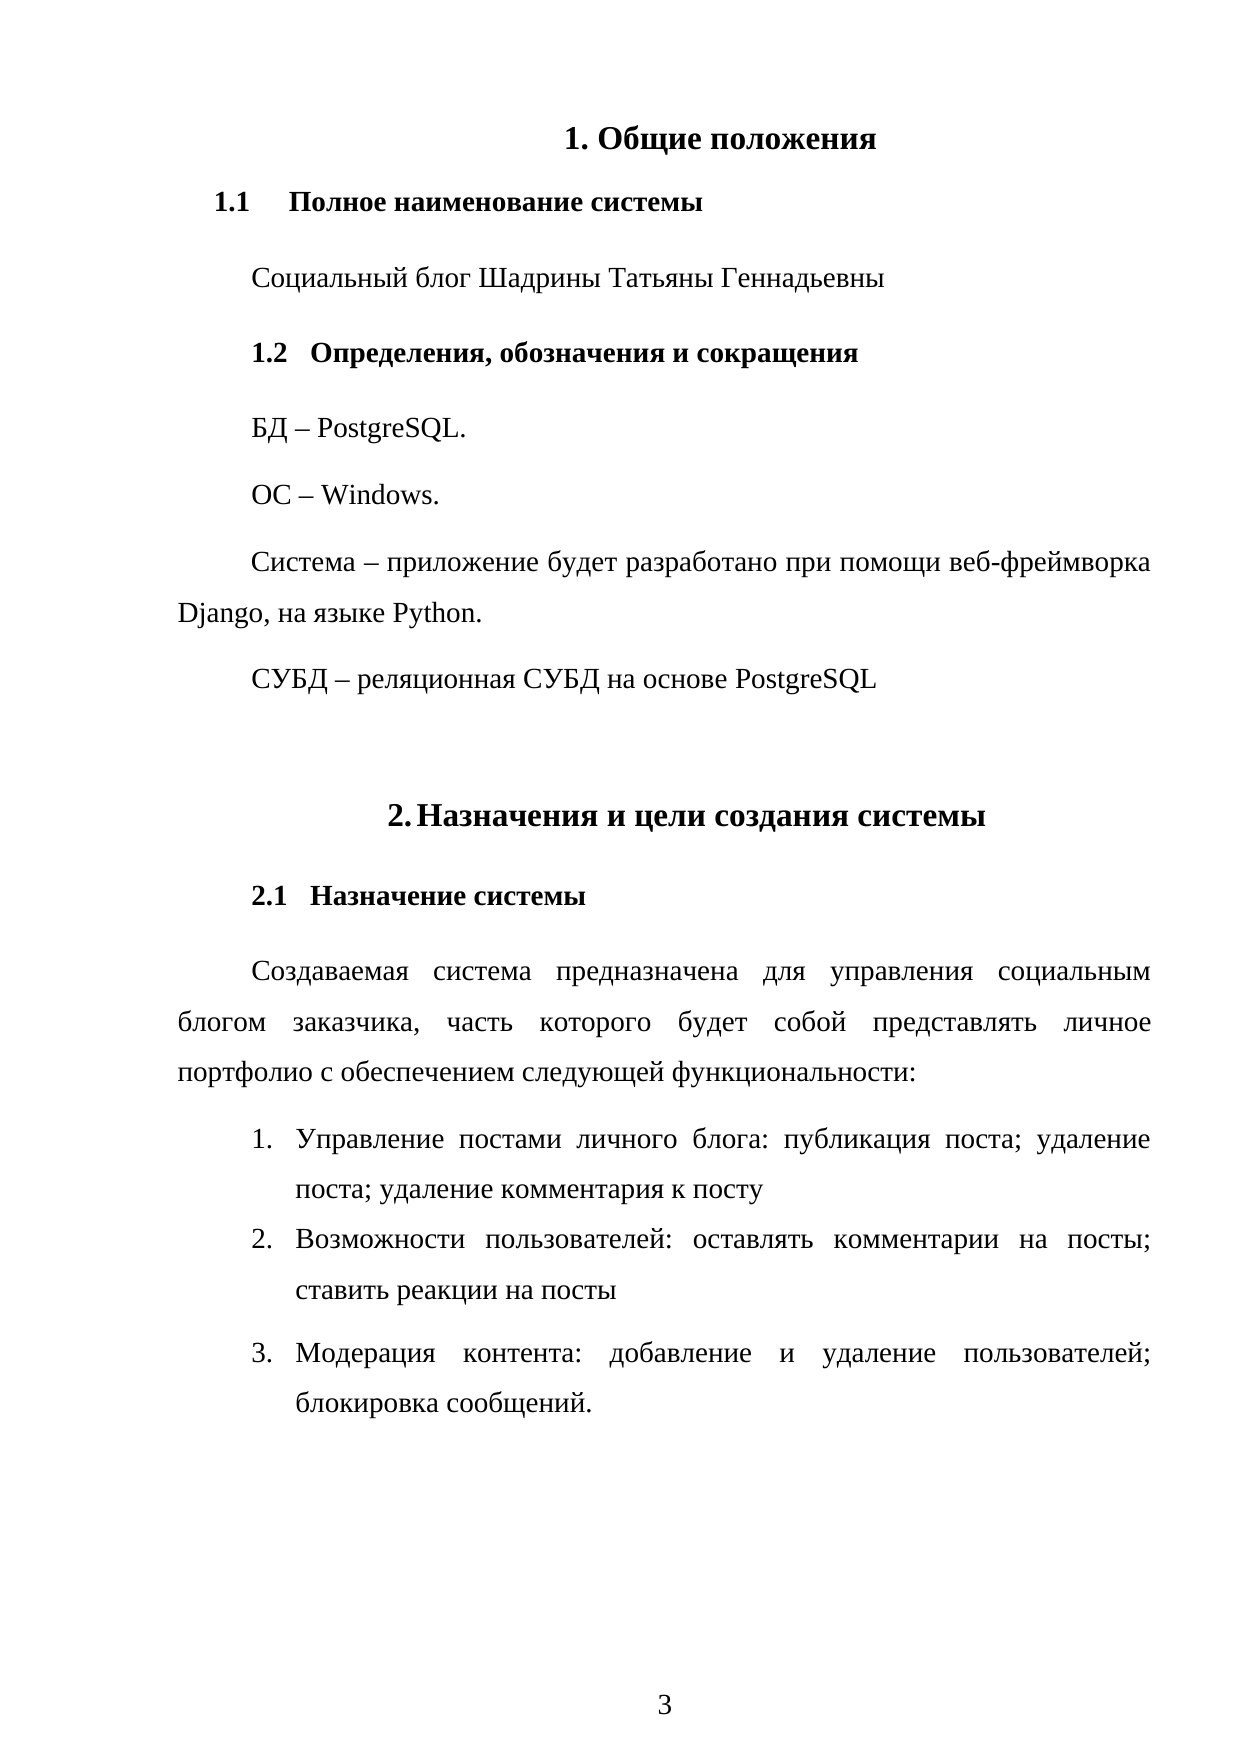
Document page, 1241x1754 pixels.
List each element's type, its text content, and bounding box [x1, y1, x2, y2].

text Создаваемая система предназначена для управления социальным блогом заказчика, часть которого будет собой представлять личное портфолио с обеспечением следующей функциональности: [177, 953, 1152, 1088]
text БД – PostgreSQL. [177, 410, 1152, 444]
text Система – приложение будет разработано при помощи веб-фреймворка Django, на языке Python. [177, 544, 1152, 628]
text Социальный блог Шадрины Татьяны Геннадьевны [177, 260, 1152, 293]
subtitle Определения, обозначения и сокращения [251, 335, 1152, 369]
list Управление постами личного блога: публикация поста; удаление поста; удаление комментария к посту [251, 1121, 1152, 1205]
text ОС – Windows. [177, 477, 1152, 511]
list Модерация контента: добавление и удаление пользователей; блокировка сообщений. [251, 1335, 1152, 1419]
list Возможности пользователей: оставлять комментарии на посты; ставить реакции на посты [251, 1222, 1152, 1306]
subtitle Полное наименование системы [213, 184, 1152, 218]
subtitle 1. Общие положения [288, 118, 1152, 156]
subtitle Назначение системы [251, 878, 1152, 912]
text СУБД – реляционная СУБД на основе PostgreSQL [177, 662, 1152, 695]
subtitle Назначения и цели создания системы [221, 796, 1152, 834]
